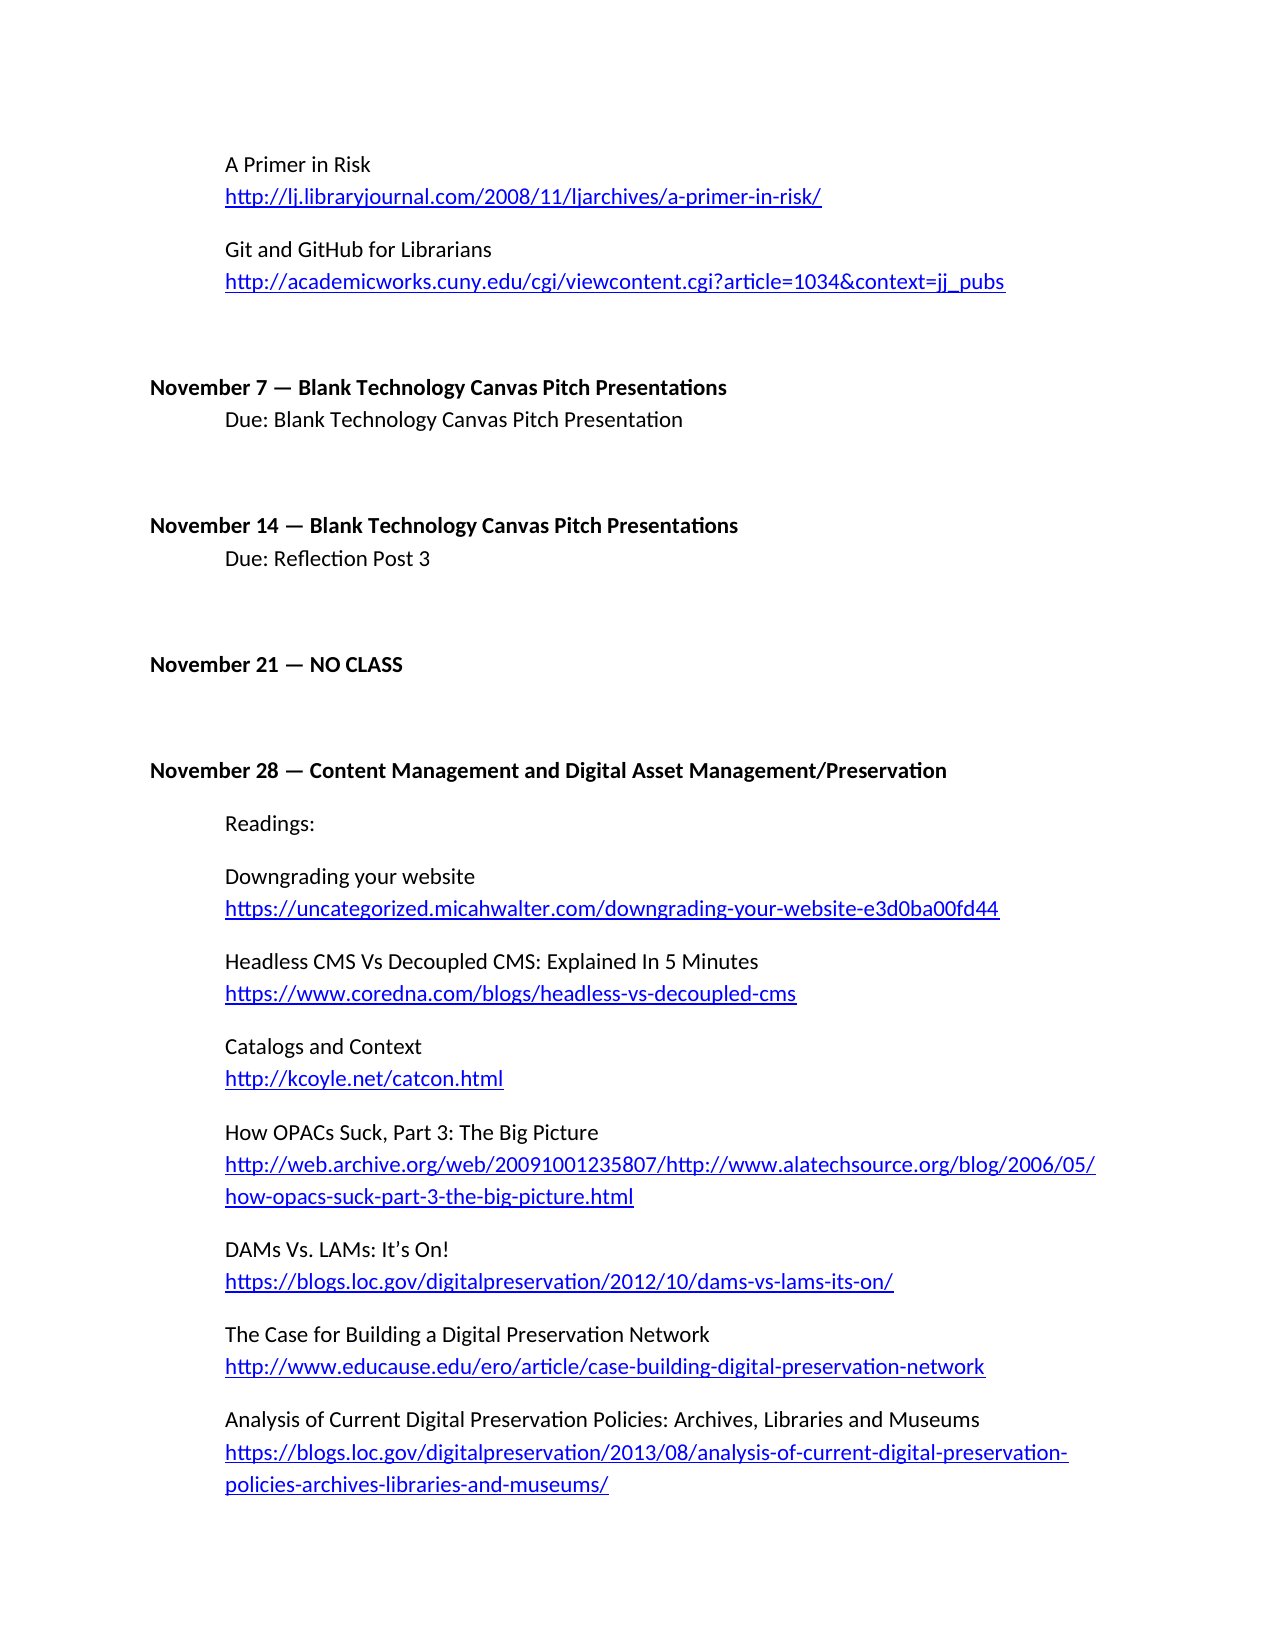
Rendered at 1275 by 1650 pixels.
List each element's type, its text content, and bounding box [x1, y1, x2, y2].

text Readings: [225, 809, 1125, 837]
text Analysis of Current Digital Preservation Policies: Archives, Libraries and Museums https://blogs.loc.gov/digitalpreservation/2013/08/analysis-of-current-digital-preservation-policies-archives-libraries-and-museums/ [225, 1405, 1125, 1498]
text November 7 — Blank Technology Canvas Pitch Presentations Due: Blank Technology Canvas Pitch Presentation [150, 373, 1125, 434]
text Catalogs and Context http://kcoyle.net/catcon.html [225, 1032, 1125, 1093]
text November 21 — NO CLASS [150, 650, 1125, 678]
text November 28 — Content Management and Digital Asset Management/Preservation [150, 756, 1125, 784]
text Downgrading your website https://uncategorized.micahwalter.com/downgrading-your-website-e3d0ba00fd44 [225, 862, 1125, 922]
text November 14 — Blank Technology Canvas Pitch Presentations Due: Reflection Post 3 [150, 512, 1125, 572]
text How OPACs Suck, Part 3: The Big Picture http://web.archive.org/web/20091001235807/http://www.alatechsource.org/blog/2006/05/how-opacs-suck-part-3-the-big-picture.html [225, 1118, 1125, 1210]
text The Case for Building a Digital Preservation Network http://www.educause.edu/ero/article/case-building-digital-preservation-network [225, 1320, 1125, 1380]
text A Primer in Risk http://lj.libraryjournal.com/2008/11/ljarchives/a-primer-in-risk/ [225, 150, 1125, 210]
text Git and GitHub for Librarians http://academicworks.cuny.edu/cgi/viewcontent.cgi?article=1034&context=jj_pubs [225, 235, 1125, 295]
text DAMs Vs. LAMs: It’s On! https://blogs.loc.gov/digitalpreservation/2012/10/dams-vs-lams-its-on/ [225, 1235, 1125, 1295]
text Headless CMS Vs Decoupled CMS: Explained In 5 Minutes https://www.coredna.com/blogs/headless-vs-decoupled-cms [225, 947, 1125, 1007]
